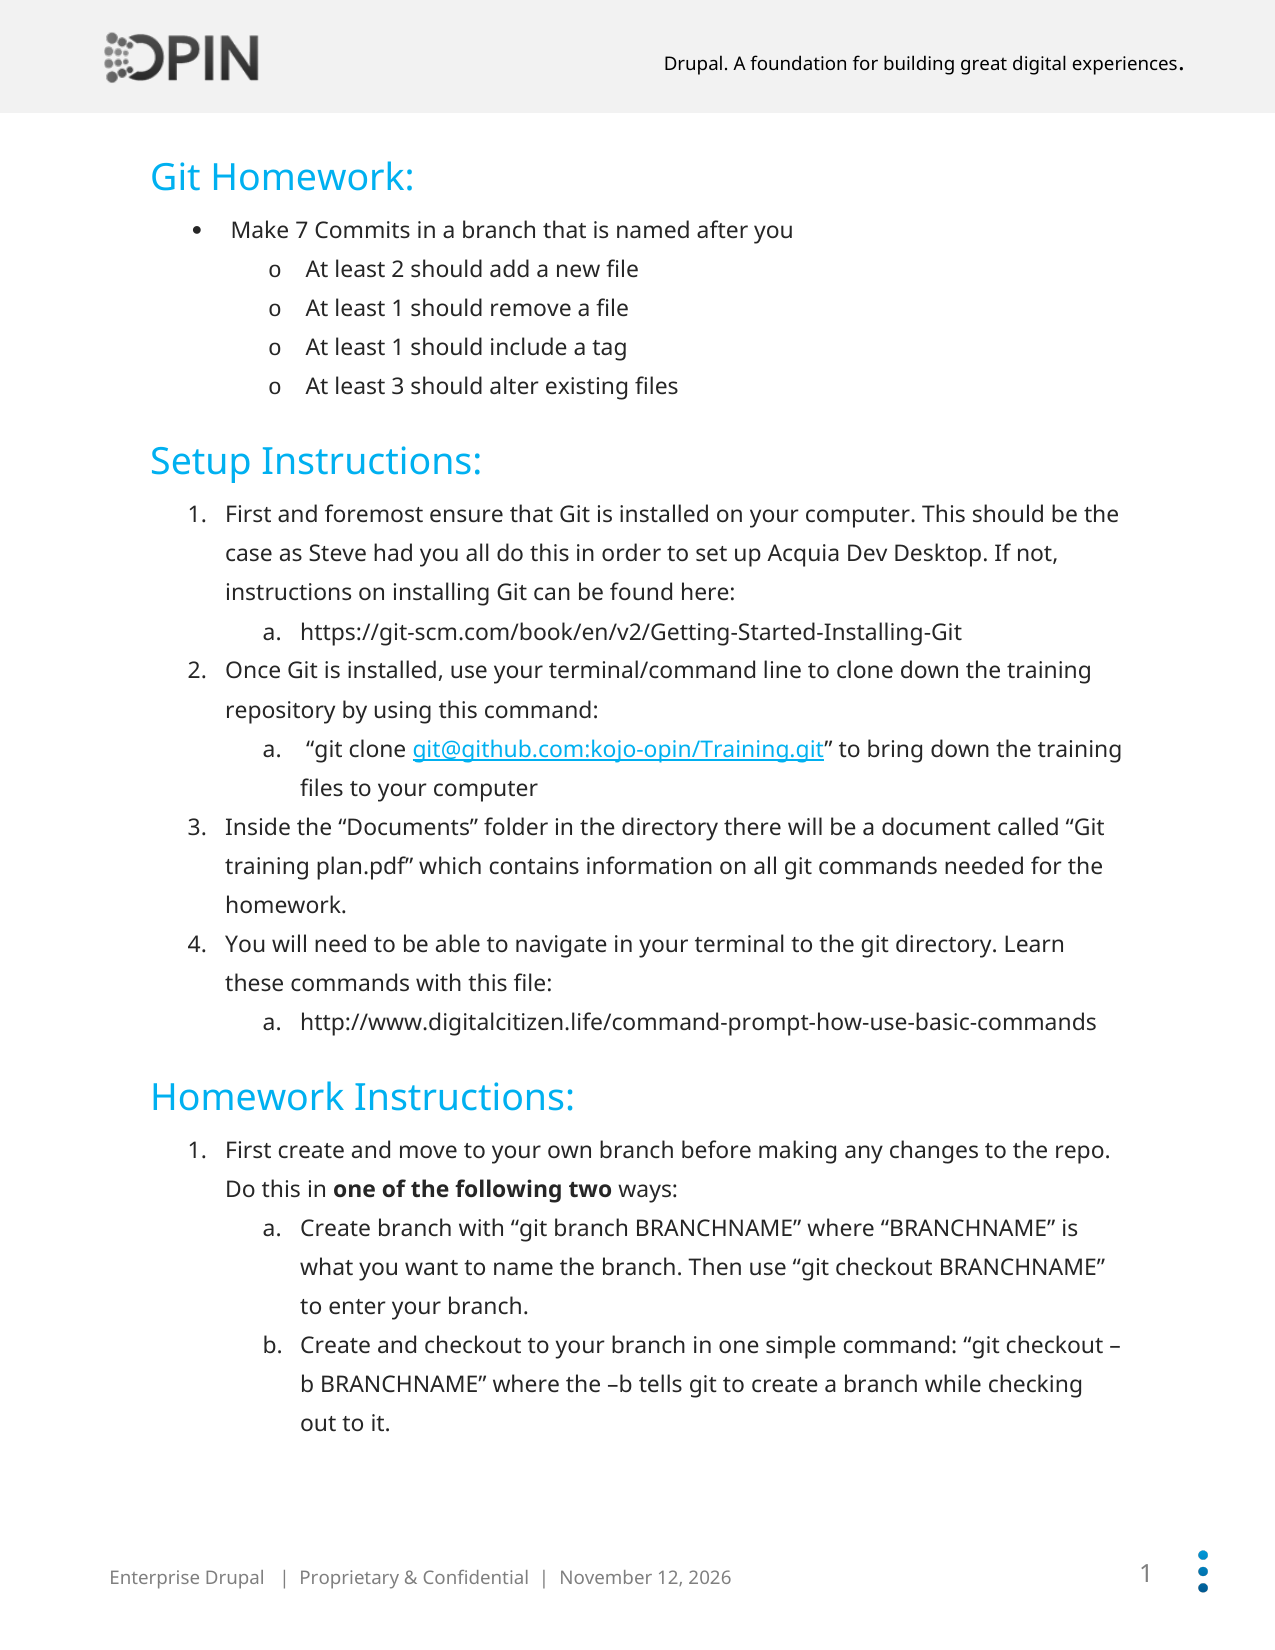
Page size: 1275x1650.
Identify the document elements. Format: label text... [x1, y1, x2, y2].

list https://git-scm.com/book/en/v2/Getting-Started-Installing-Git [262, 615, 1125, 647]
picture [1185, 1550, 1220, 1593]
list Make 7 Commits in a branch that is named after you [193, 214, 1125, 245]
list Create branch with “git branch BRANCHNAME” where “BRANCHNAME” is what you want to name the branch. Then use “git checkout BRANCHNAME” to enter your branch. [262, 1212, 1125, 1321]
subtitle Homework Instructions: [150, 1070, 1125, 1121]
list At least 1 should remove a file [268, 292, 1125, 323]
list “git clone git@github.com:kojo-opin/Training.git” to bring down the training files to your computer [262, 733, 1125, 803]
list Create and checkout to your branch in one simple command: “git checkout –b BRANCHNAME” where the –b tells git to create a branch while checking out to it. [262, 1329, 1125, 1438]
list http://www.digitalcitizen.life/command-prompt-how-use-basic-commands [262, 1006, 1125, 1037]
list At least 3 should alter existing files [268, 370, 1125, 402]
list Once Git is installed, use your terminal/command line to clone down the training repository by using this command: [187, 654, 1125, 725]
picture [102, 24, 262, 90]
list First create and move to your own branch before making any changes to the repo. Do this in one of the following two ways: [187, 1134, 1125, 1204]
subtitle Setup Instructions: [150, 434, 1125, 486]
list First and foremost ensure that Git is installed on your computer. This should be the case as Steve had you all do this in order to set up Acquia Dev Desktop. If not, instructions on installing Git can be found here: [187, 498, 1125, 608]
list At least 2 should add a new file [268, 253, 1125, 284]
subtitle Git Homework: [150, 150, 1125, 201]
list You will need to be able to navigate in your terminal to the git directory. Learn these commands with this file: [187, 928, 1125, 998]
list Inside the “Documents” folder in the directory there will be a document called “Git training plan.pdf” which contains information on all git commands needed for the homework. [187, 811, 1125, 920]
list At least 1 should include a tag [268, 331, 1125, 362]
